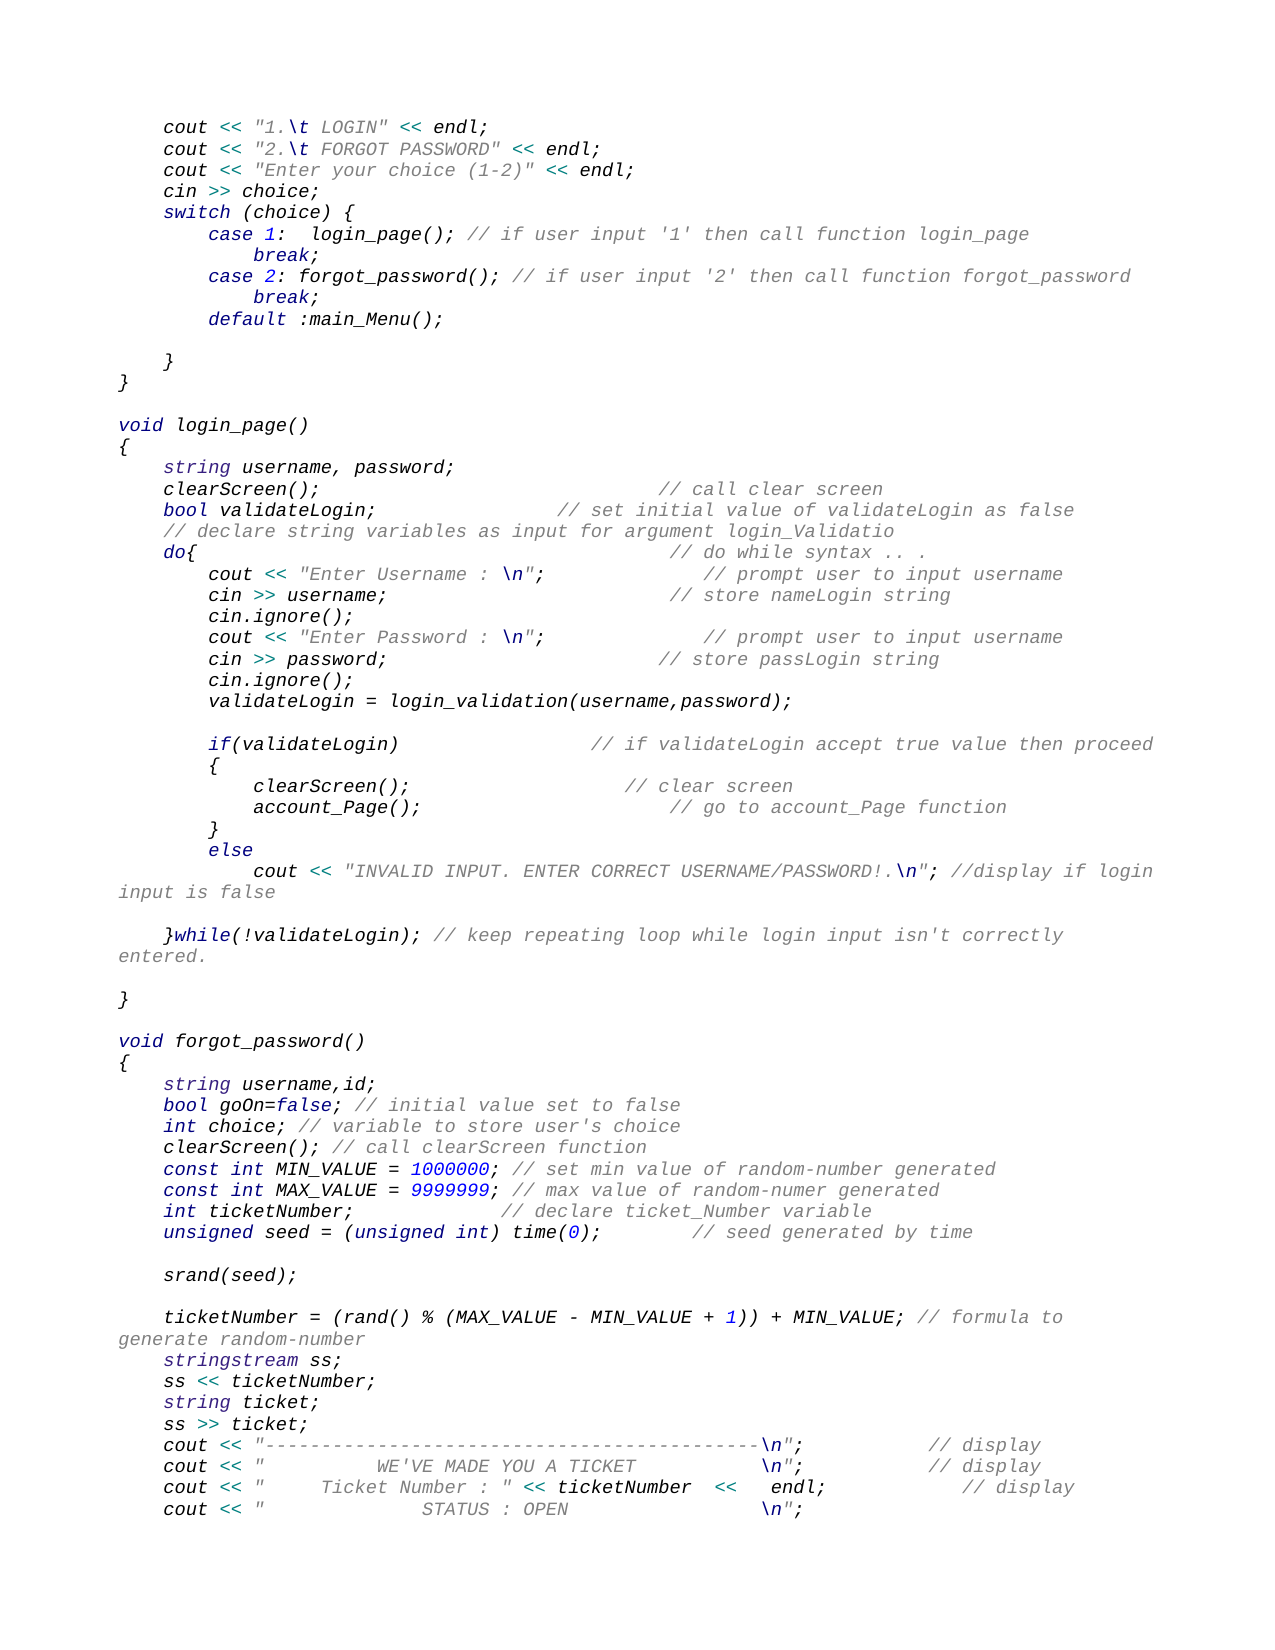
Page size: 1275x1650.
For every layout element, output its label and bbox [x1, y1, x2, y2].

text [118, 118, 1157, 1521]
